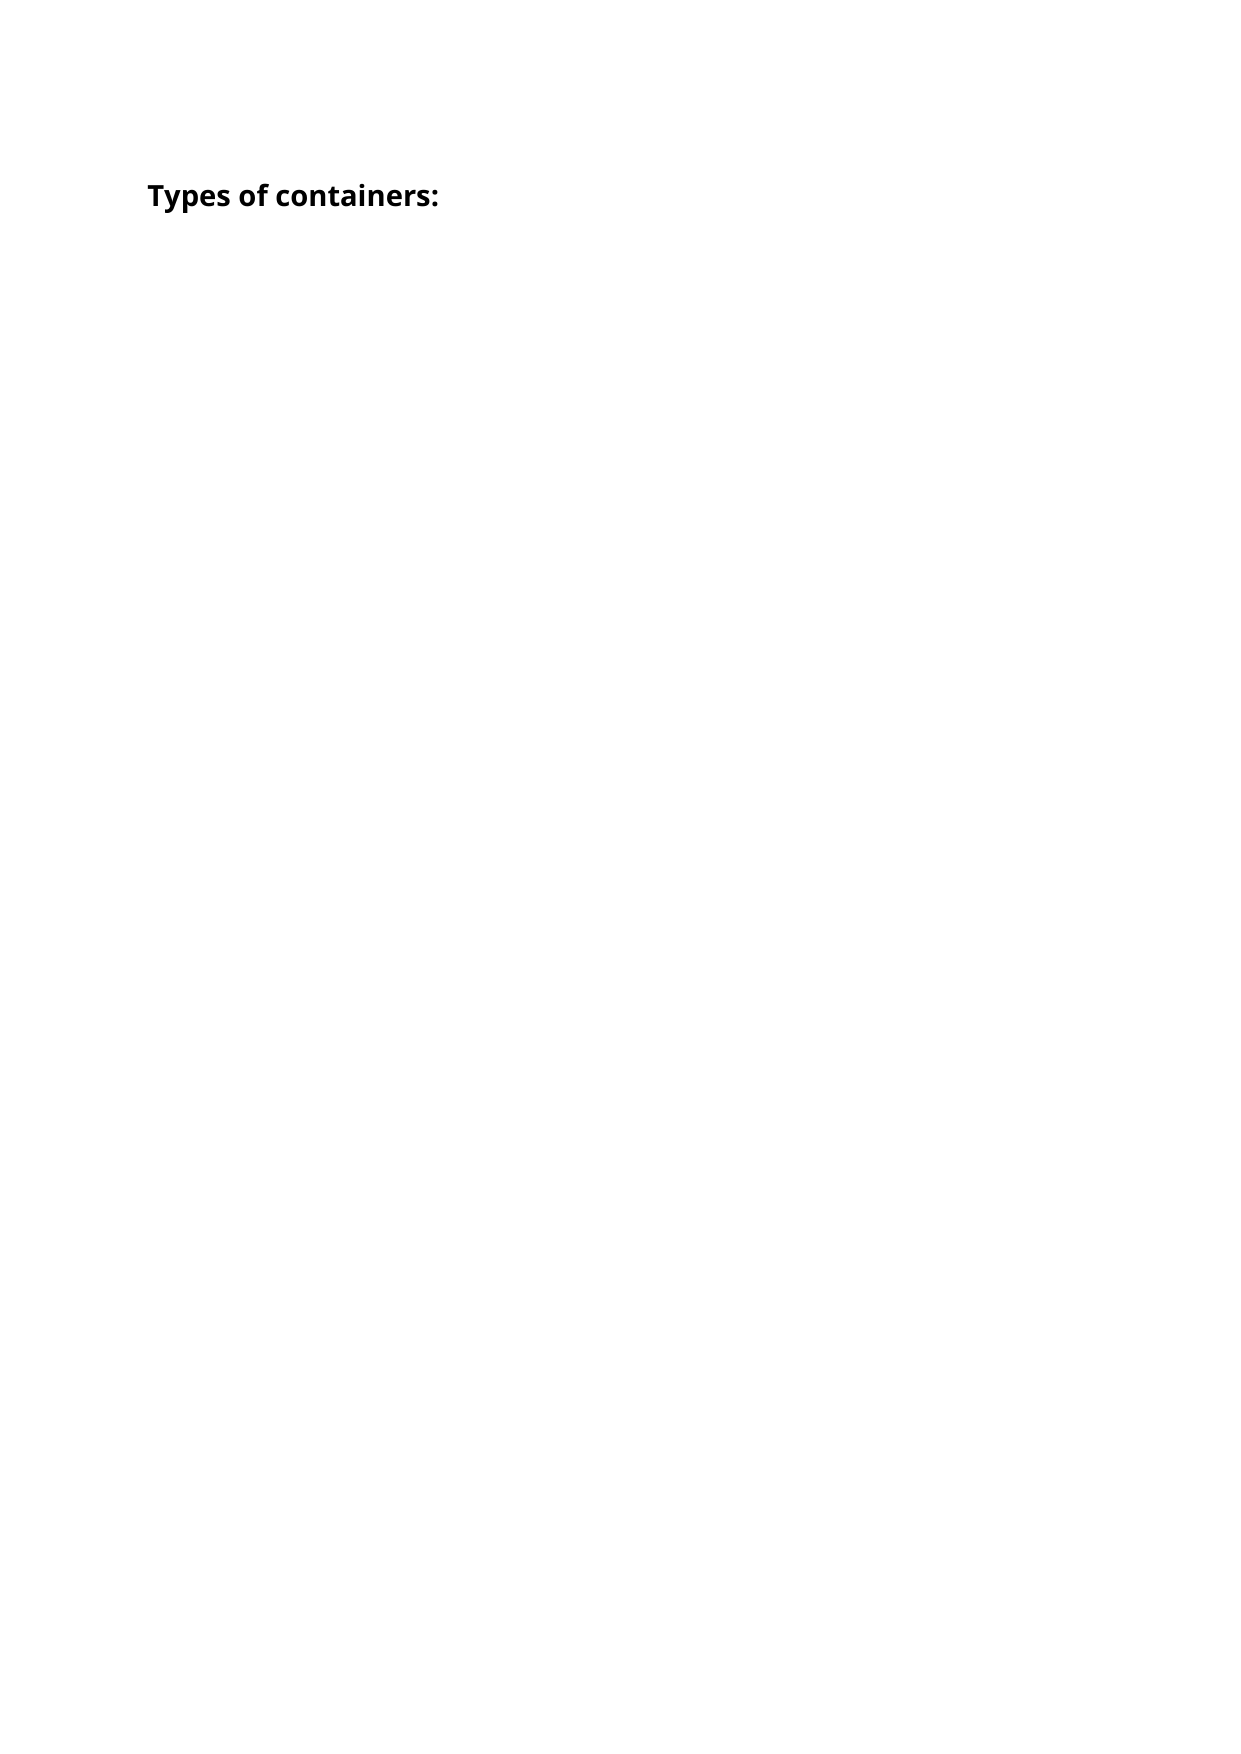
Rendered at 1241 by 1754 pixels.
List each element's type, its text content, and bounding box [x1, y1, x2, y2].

text Types of containers: [147, 175, 1230, 214]
